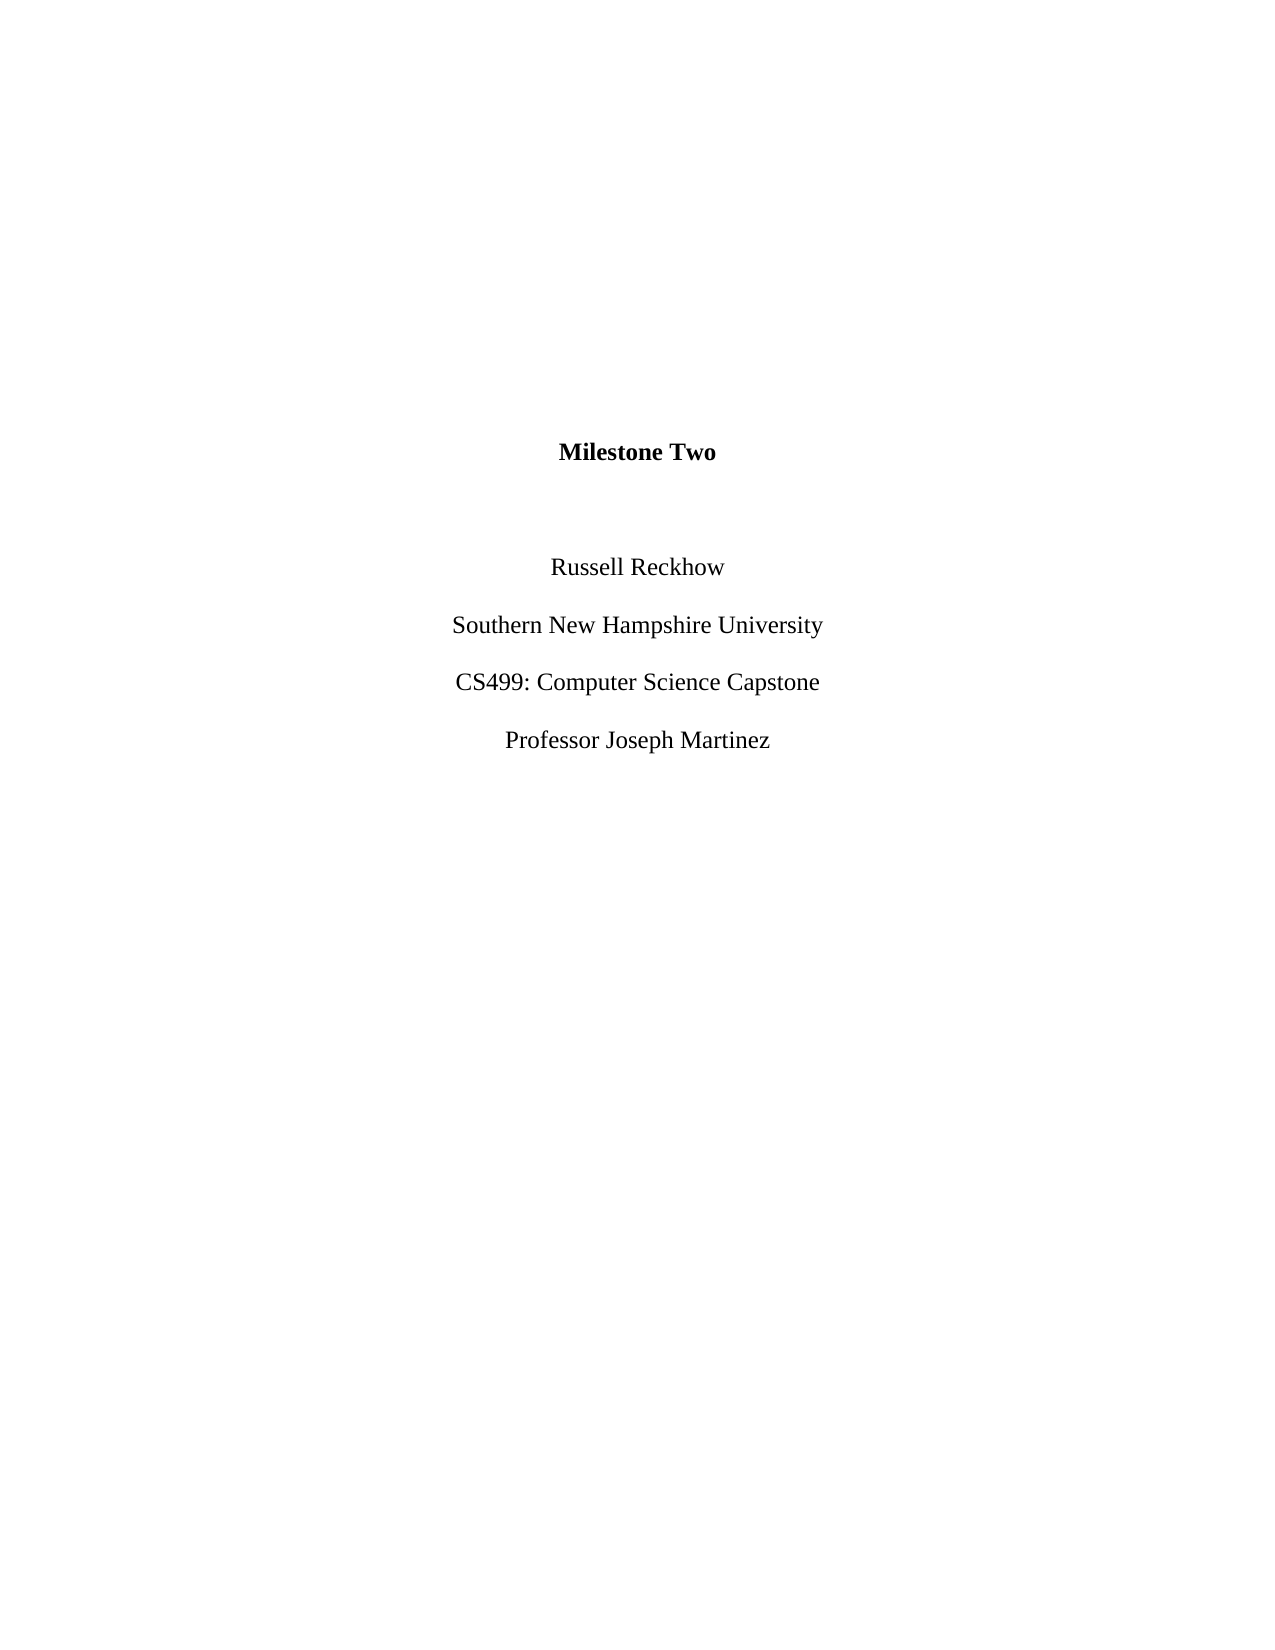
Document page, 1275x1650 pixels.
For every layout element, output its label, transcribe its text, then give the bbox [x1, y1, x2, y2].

title Milestone Two [150, 437, 1125, 466]
subtitle Russell Reckhow [150, 552, 1125, 581]
subtitle Professor Joseph Martinez [150, 725, 1125, 754]
subtitle CS499: Computer Science Capstone [150, 667, 1125, 696]
subtitle Southern New Hampshire University [150, 610, 1125, 639]
